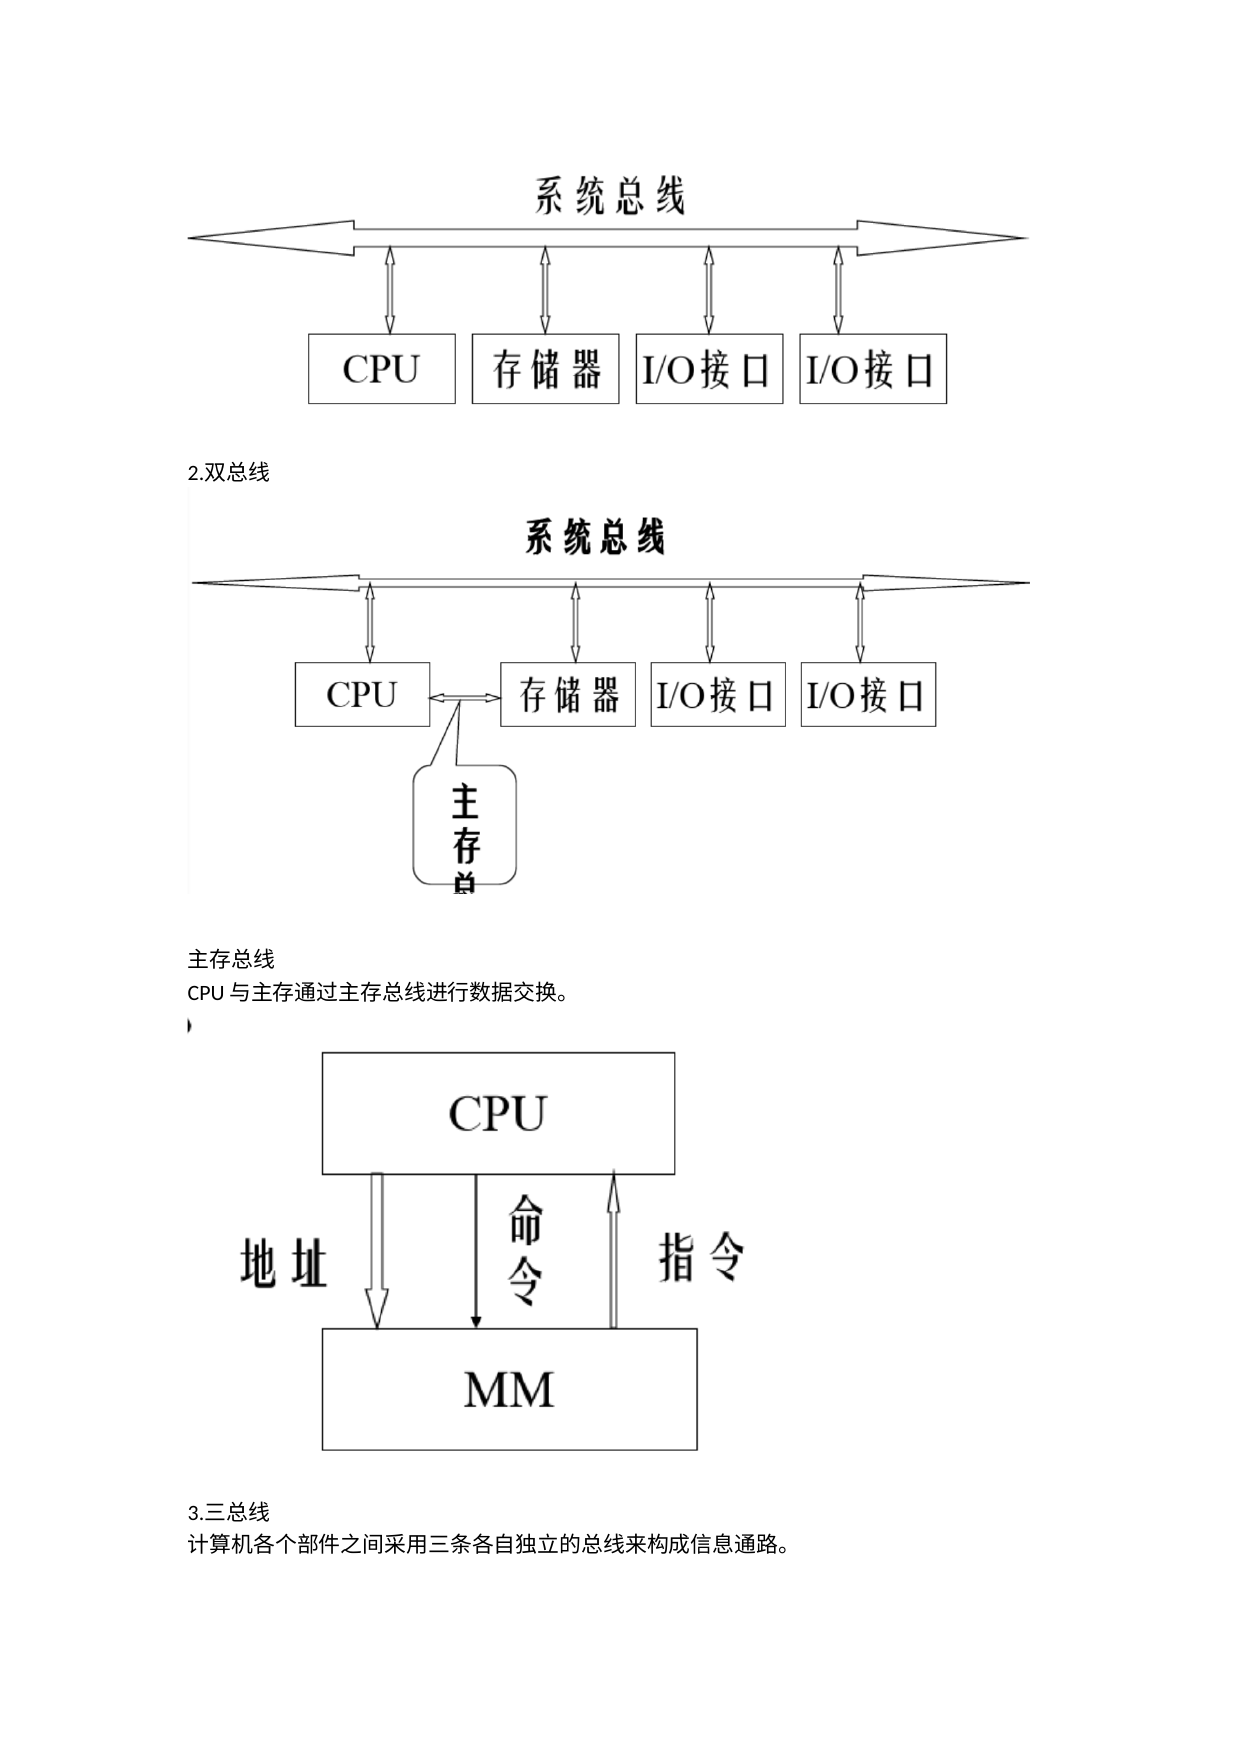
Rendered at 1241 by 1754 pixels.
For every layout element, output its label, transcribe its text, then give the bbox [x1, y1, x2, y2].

text 3.三总线 [187, 1494, 1053, 1527]
picture [187, 1007, 859, 1459]
text 计算机各个部件之间采用三条各自独立的总线来构成信息通路。 [187, 1527, 1053, 1559]
text CPU与主存通过主存总线进行数据交换。 [187, 974, 1053, 1007]
text 2.双总线 [187, 454, 1053, 487]
text 主存总线 [187, 942, 1053, 974]
picture [187, 162, 1053, 425]
picture [187, 487, 1053, 894]
